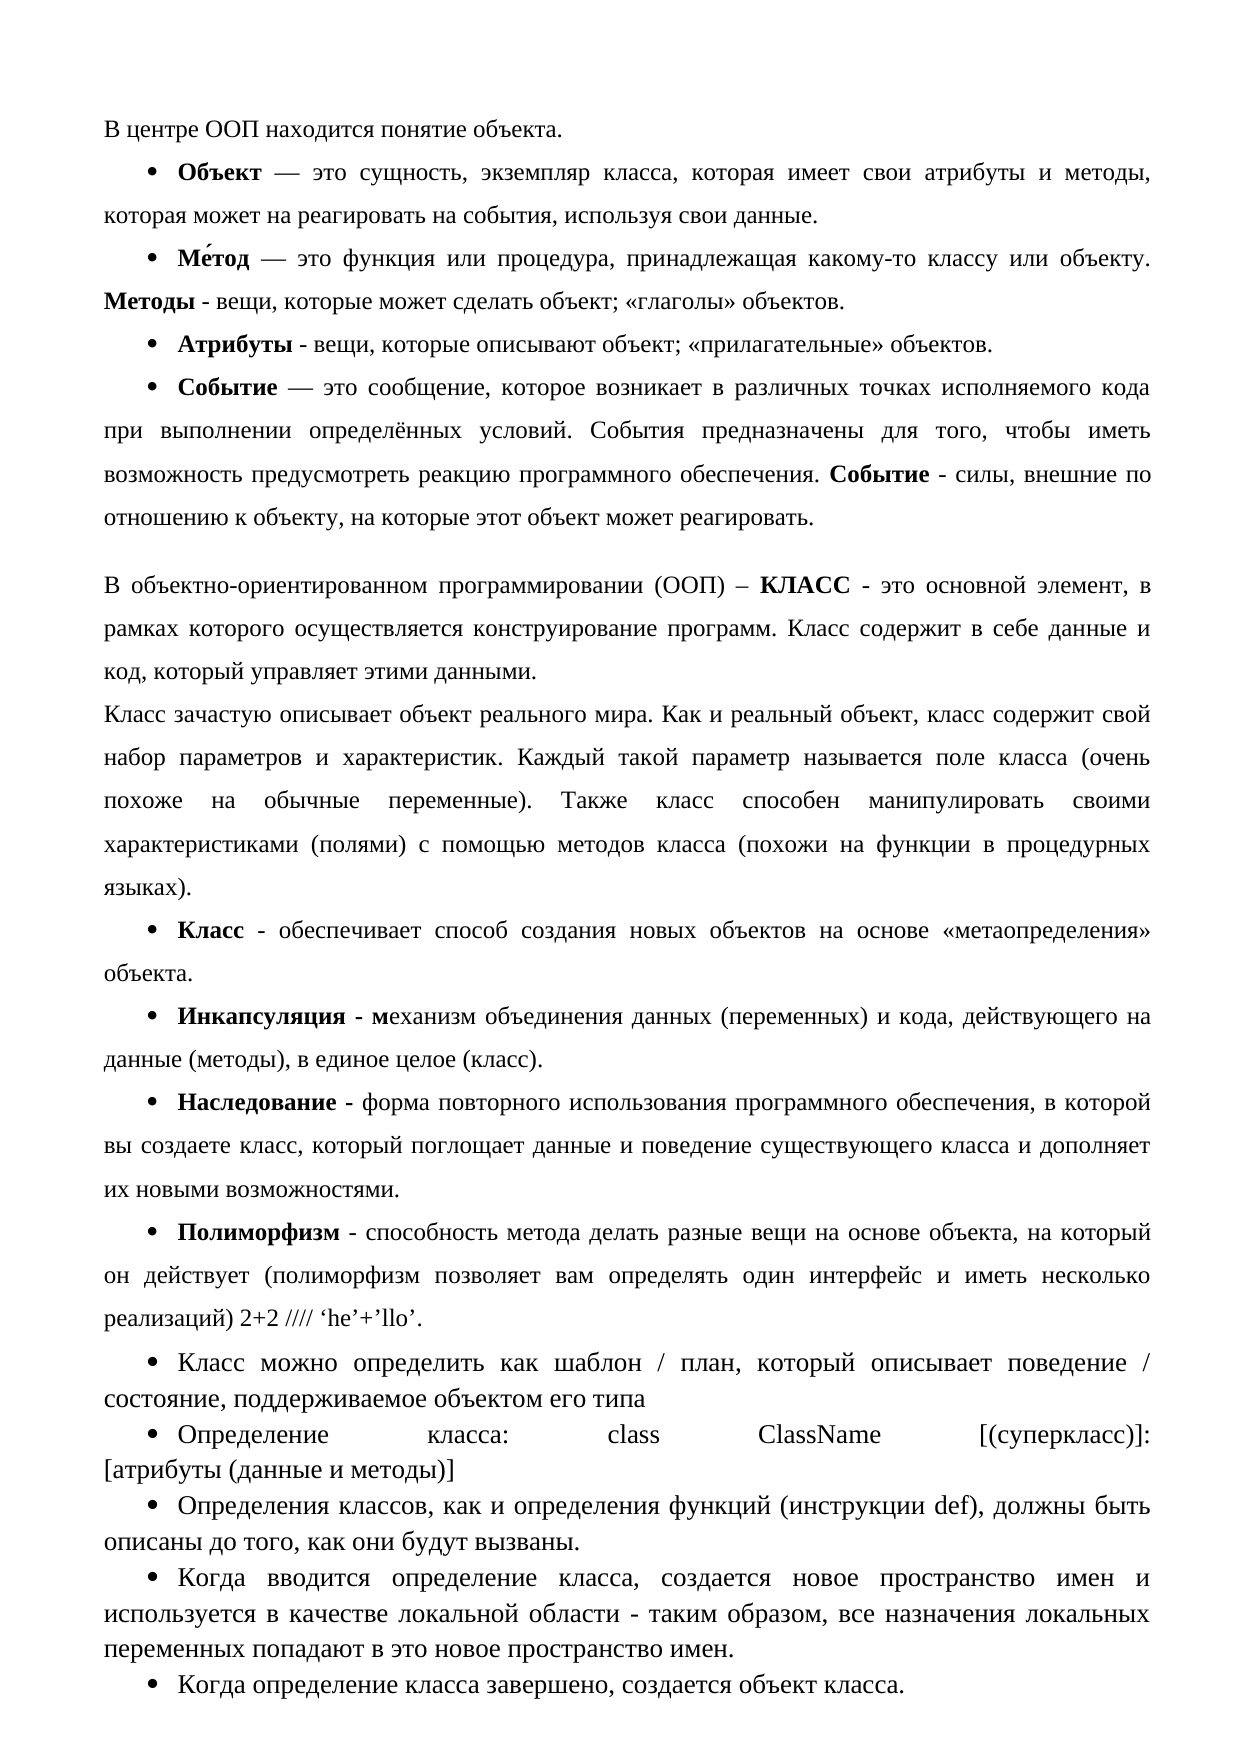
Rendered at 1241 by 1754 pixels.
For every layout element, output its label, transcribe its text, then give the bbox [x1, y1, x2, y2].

list Когда вводится определение класса, создается новое пространство имен и используется в качестве локальной области - таким образом, все назначения локальных переменных попадают в это новое пространство имен. [103, 1561, 1152, 1663]
list Класс - обеспечивает способ создания новых объектов на основе «метаопределения» объекта. [103, 915, 1152, 987]
text В объектно-ориентированном программировании (ООП) – КЛАСС - это основной элемент, в рамках которого осуществляется конструирование программ. Класс содержит в себе данные и код, который управляет этими данными. [103, 570, 1152, 685]
list Полиморфизм - способность метода делать разные вещи на основе объекта, на который он действует (полиморфизм позволяет вам определять один интерфейс и иметь несколько реализаций) 2+2 //// ‘he’+’llo’. [103, 1217, 1152, 1332]
list Событие — это сообщение, которое возникает в различных точках исполняемого кода при выполнении определённых условий. События предназначены для того, чтобы иметь возможность предусмотреть реакцию программного обеспечения. Событие - силы, внешние по отношению к объекту, на которые этот объект может реагировать. [103, 372, 1152, 531]
list Когда определение класса завершено, создается объект класса. [103, 1668, 1152, 1699]
text В центре ООП находится понятие объекта. [103, 114, 1152, 142]
list Объект — это сущность, экземпляр класса, которая имеет свои атрибуты и методы, которая может на реагировать на события, используя свои данные. [103, 157, 1152, 229]
list Атрибуты - вещи, которые описывают объект; «прилагательные» объектов. [103, 329, 1152, 358]
list Определение класса: class ClassName [(суперкласс)]: [атрибуты (данные и методы)] [103, 1418, 1152, 1485]
list Наследование - форма повторного использования программного обеспечения, в которой вы создаете класс, который поглощает данные и поведение существующего класса и дополняет их новыми возможностями. [103, 1087, 1152, 1202]
text Класс зачастую описывает объект реального мира. Как и реальный объект, класс содержит свой набор параметров и характеристик. Каждый такой параметр называется поле класса (очень похоже на обычные переменные). Также класс способен манипулировать своими характеристиками (полями) с помощью методов класса (похожи на функции в процедурных языках). [103, 699, 1152, 901]
list Инкапсуляция - механизм объединения данных (переменных) и кода, действующего на данные (методы), в единое целое (класс). [103, 1001, 1152, 1073]
list Определения классов, как и определения функций (инструкции def), должны быть описаны до того, как они будут вызваны. [103, 1489, 1152, 1556]
list Класс можно определить как шаблон / план, который описывает поведение / состояние, поддерживаемое объектом его типа [103, 1346, 1152, 1413]
list Ме́тод — это функция или процедура, принадлежащая какому-то классу или объекту. Методы - вещи, которые может сделать объект; «глаголы» объектов. [103, 243, 1152, 315]
